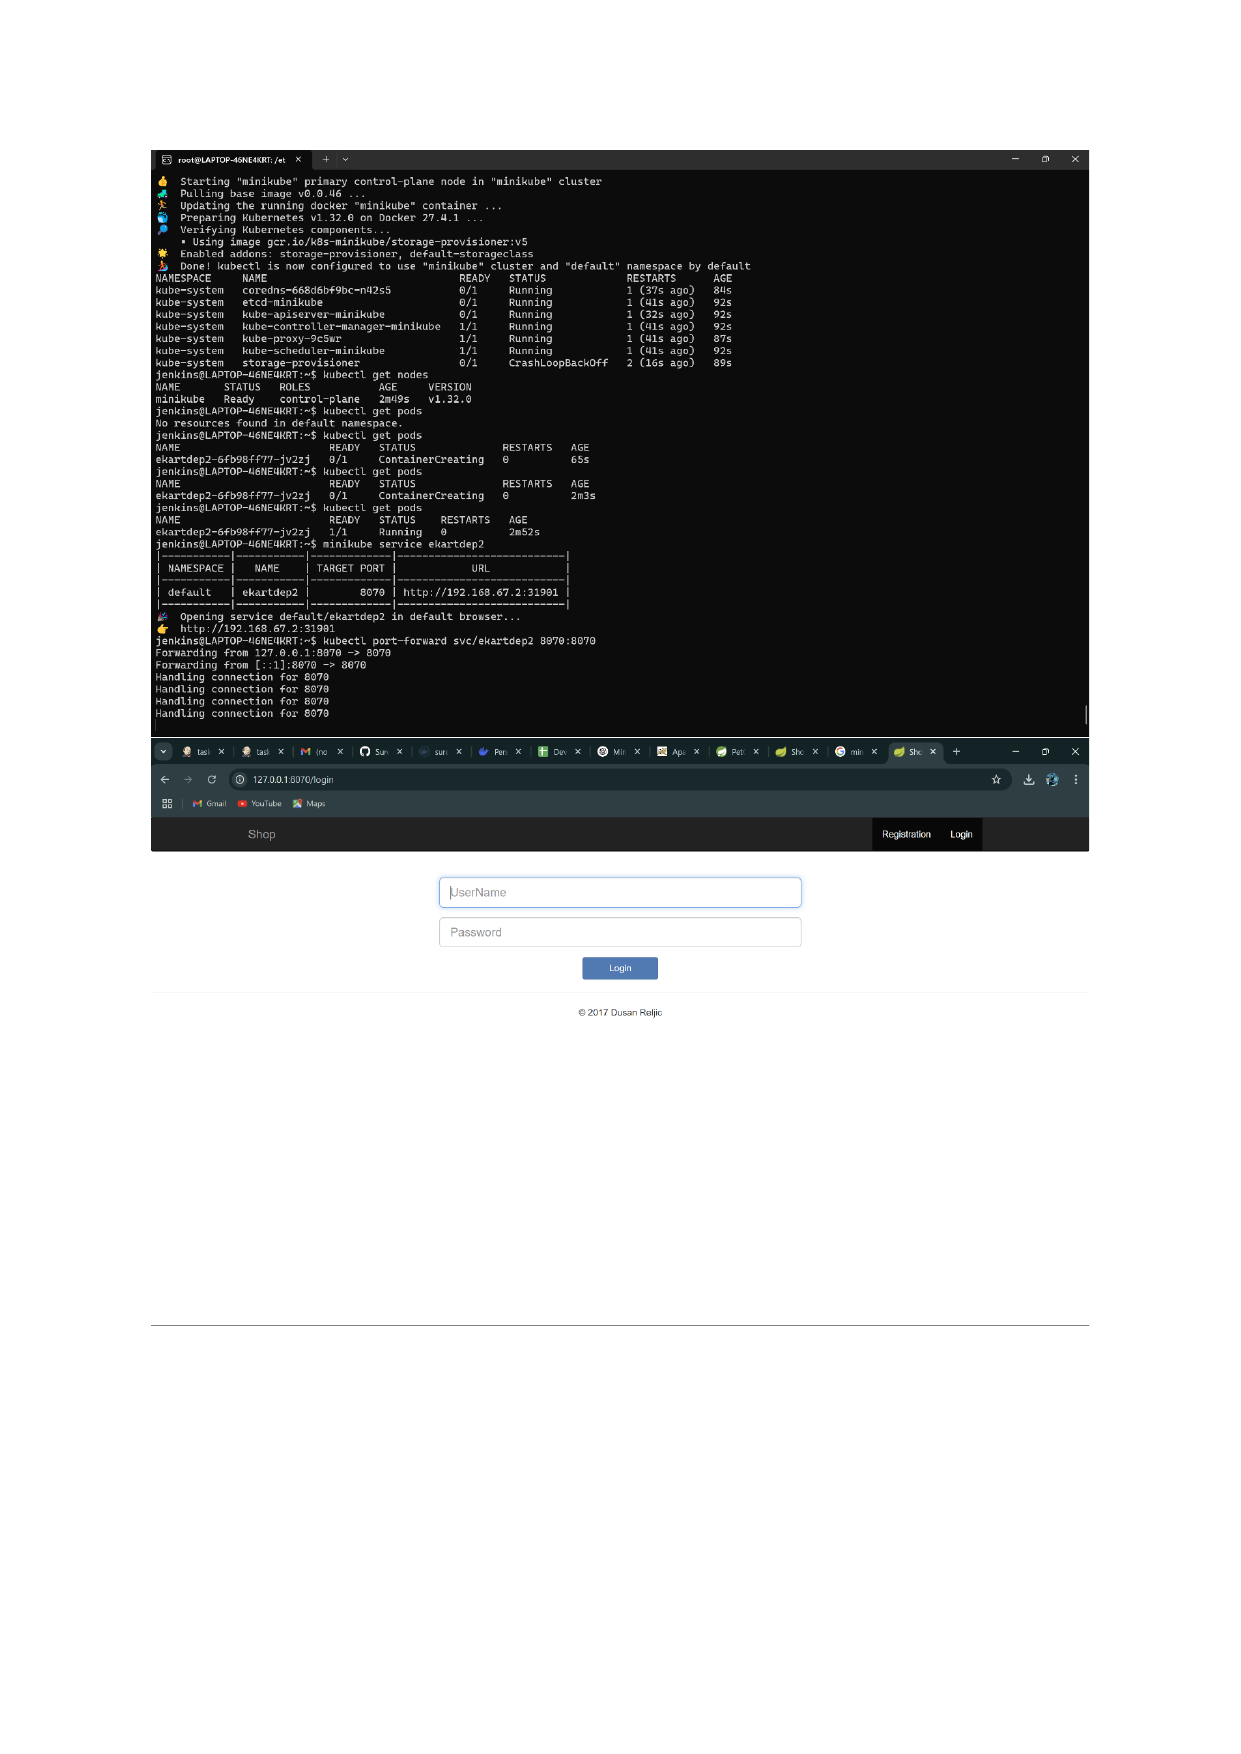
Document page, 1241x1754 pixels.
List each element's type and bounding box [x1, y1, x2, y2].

picture [151, 150, 1090, 737]
picture [151, 738, 1090, 1326]
